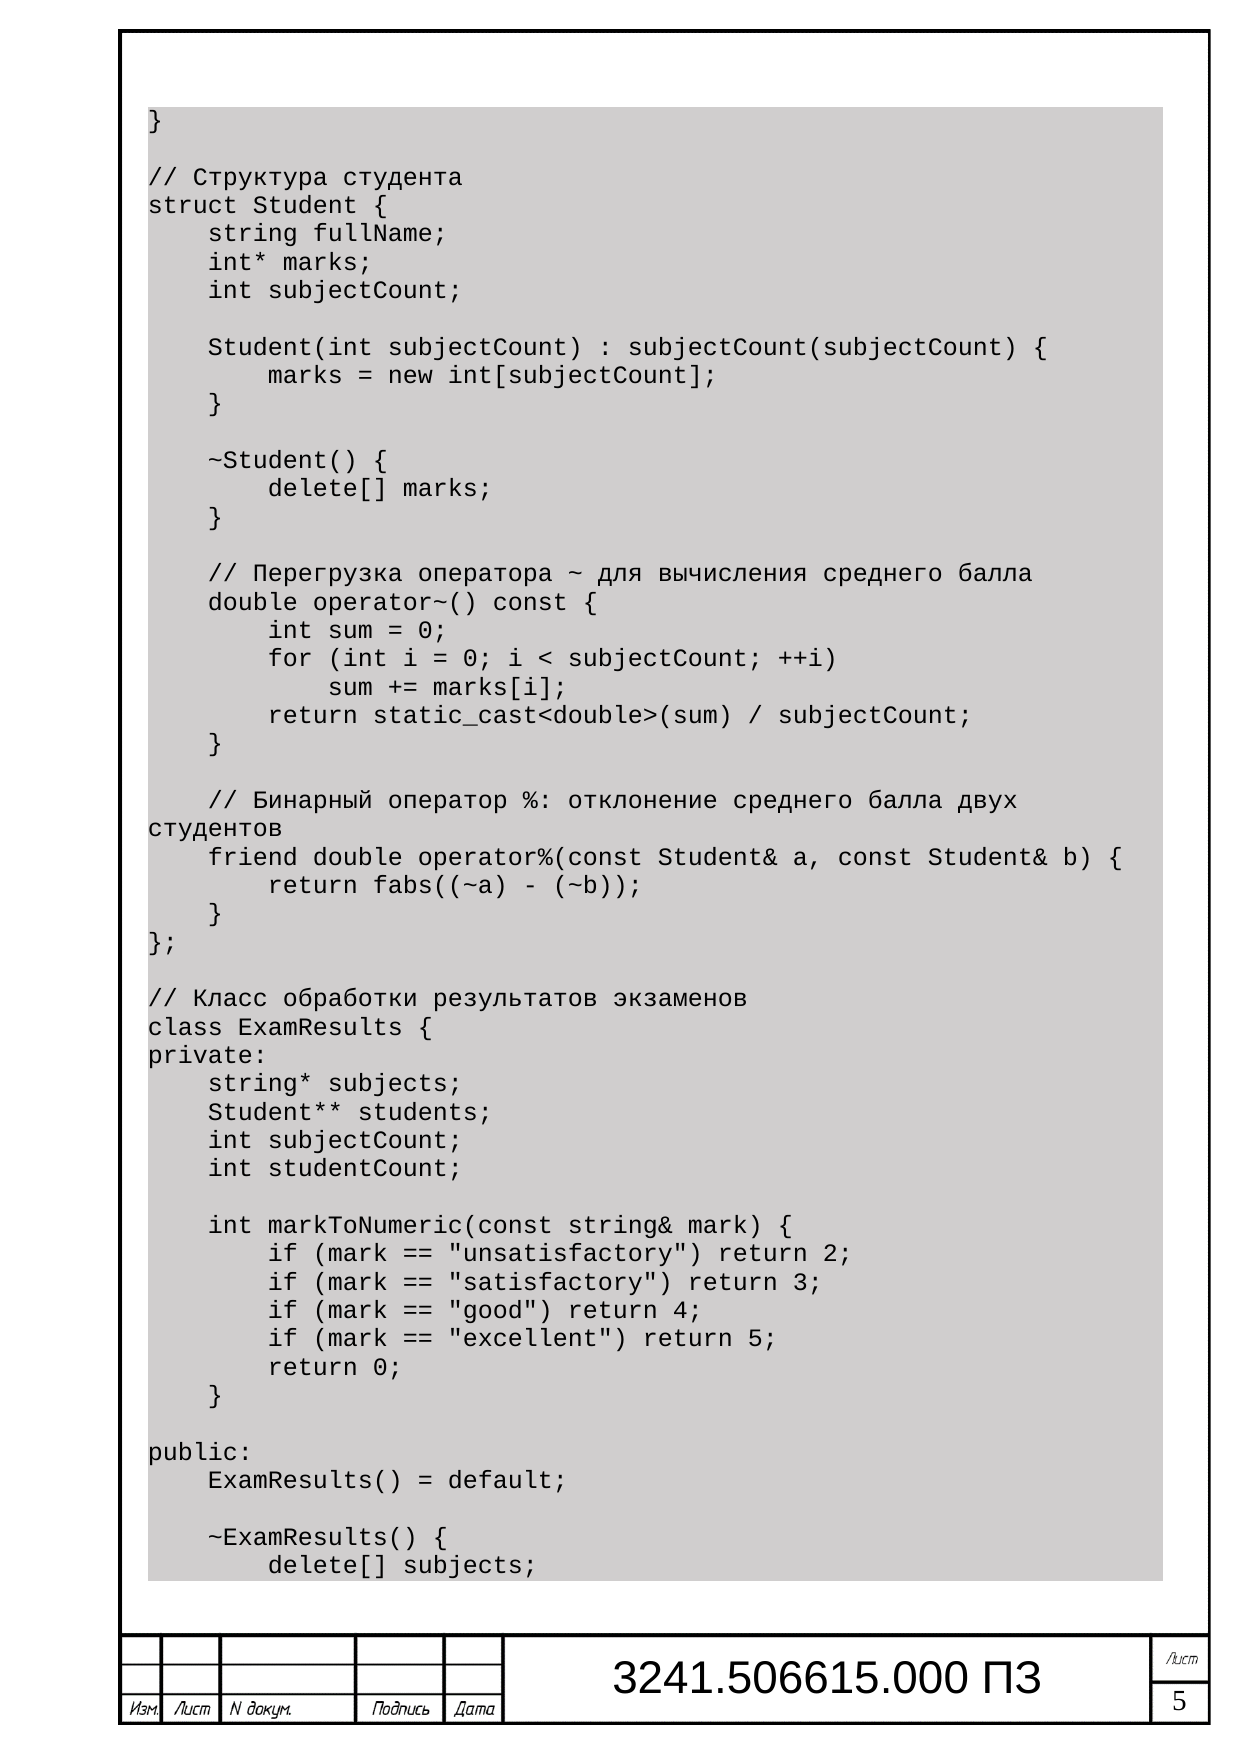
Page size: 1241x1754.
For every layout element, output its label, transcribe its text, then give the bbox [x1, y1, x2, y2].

text int sum = 0; [148, 617, 1163, 646]
text } [148, 1382, 1163, 1411]
text delete[] marks; [148, 476, 1163, 504]
text public: [148, 1439, 1163, 1467]
text // Класс обработки результатов экзаменов [148, 986, 1163, 1014]
text } [148, 731, 1163, 759]
text int studentCount; [148, 1156, 1163, 1184]
text } [148, 504, 1163, 532]
text marks = new int[subjectCount]; [148, 362, 1163, 391]
text return fabs((~a) - (~b)); [148, 872, 1163, 901]
text } [148, 107, 1163, 136]
text class ExamResults { [148, 1014, 1163, 1042]
text if (mark == "excellent") return 5; [148, 1326, 1163, 1354]
text Student** students; [148, 1099, 1163, 1127]
text private: [148, 1042, 1163, 1071]
text } [148, 391, 1163, 419]
text double operator~() const { [148, 589, 1163, 617]
text int markToNumeric(const string& mark) { [148, 1212, 1163, 1241]
text int* marks; [148, 249, 1163, 277]
text // Перегрузка оператора ~ для вычисления среднего балла [148, 561, 1163, 589]
text if (mark == "satisfactory") return 3; [148, 1269, 1163, 1297]
text string fullName; [148, 221, 1163, 249]
text int subjectCount; [148, 277, 1163, 306]
picture [118, 29, 1211, 1725]
text delete[] subjects; [148, 1552, 1163, 1581]
text return 0; [148, 1354, 1163, 1382]
text int subjectCount; [148, 1127, 1163, 1156]
text friend double operator%(const Student& a, const Student& b) { [148, 844, 1163, 872]
text for (int i = 0; i < subjectCount; ++i) [148, 646, 1163, 674]
text // Структура студента [148, 164, 1163, 192]
text ~Student() { [148, 447, 1163, 476]
text return static_cast<double>(sum) / subjectCount; [148, 702, 1163, 731]
text if (mark == "unsatisfactory") return 2; [148, 1241, 1163, 1269]
text sum += marks[i]; [148, 674, 1163, 702]
text ~ExamResults() { [148, 1524, 1163, 1552]
text } [148, 901, 1163, 929]
text }; [148, 929, 1163, 957]
text // Бинарный оператор %: отклонение среднего балла двух студентов [148, 787, 1163, 844]
text if (mark == "good") return 4; [148, 1297, 1163, 1326]
text ExamResults() = default; [148, 1467, 1163, 1496]
text Student(int subjectCount) : subjectCount(subjectCount) { [148, 334, 1163, 362]
text string* subjects; [148, 1071, 1163, 1099]
text struct Student { [148, 192, 1163, 221]
